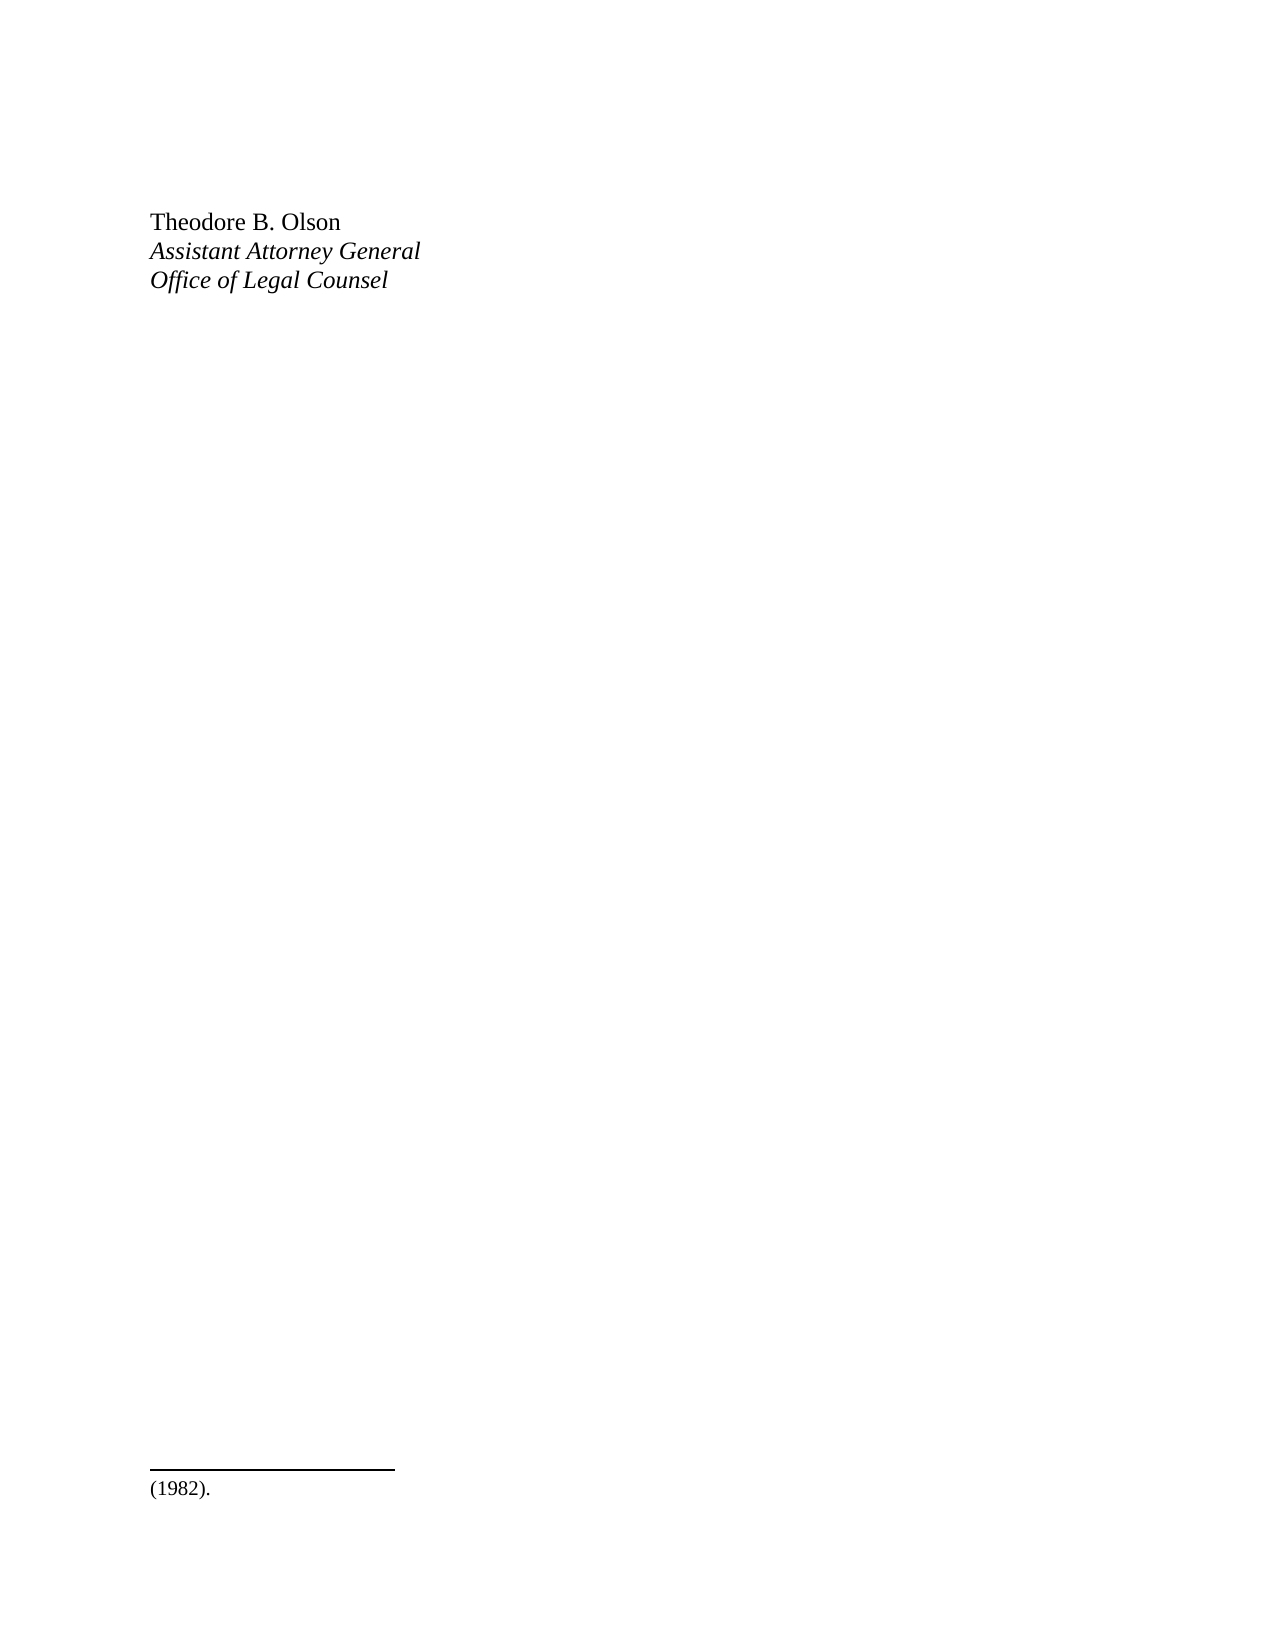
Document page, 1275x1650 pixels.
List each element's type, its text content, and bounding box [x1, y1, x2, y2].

text Theodore B. Olson [150, 207, 1125, 236]
text Office of Legal Counsel [150, 265, 1125, 294]
text Assistant Attorney General [150, 236, 1125, 265]
